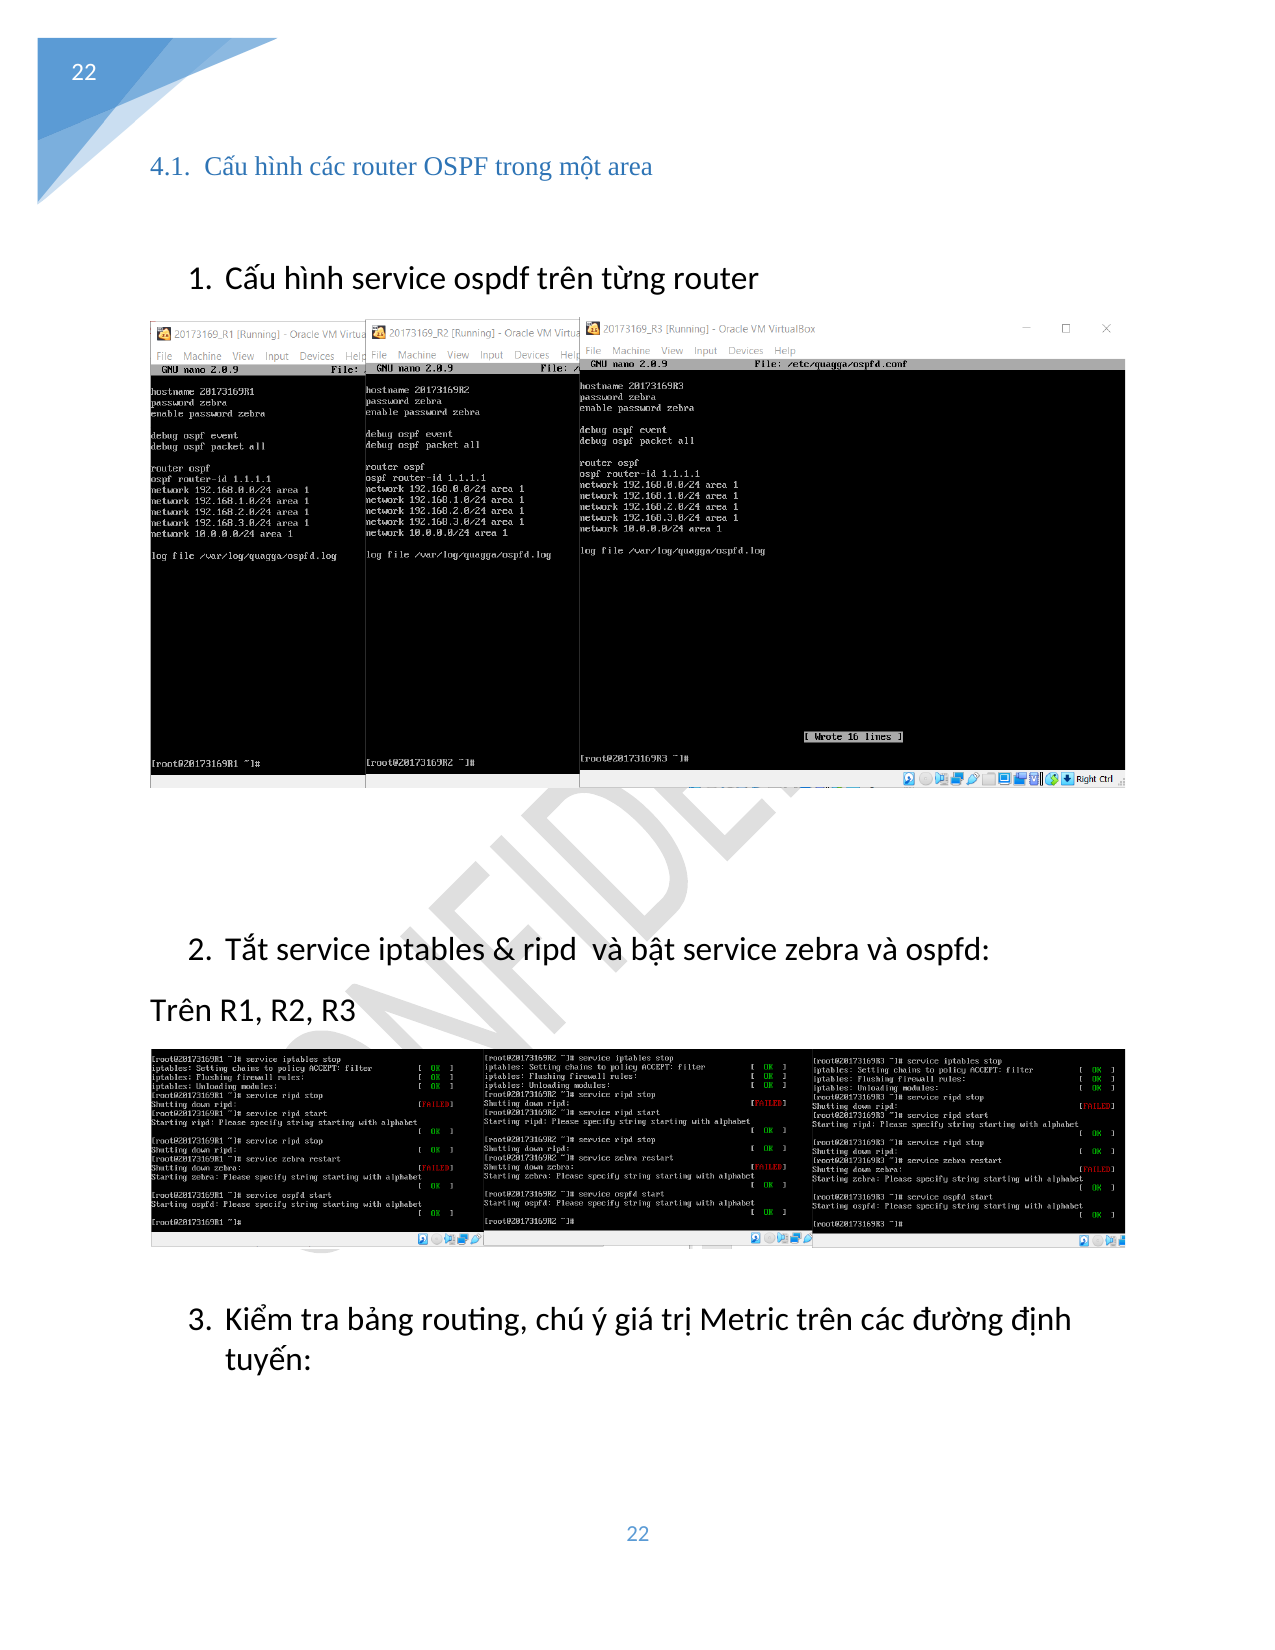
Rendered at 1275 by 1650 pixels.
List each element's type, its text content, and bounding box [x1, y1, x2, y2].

picture [37, 37, 279, 206]
list Cấu hình service ospdf trên từng router [187, 257, 1125, 298]
picture [150, 1049, 1125, 1249]
picture [150, 317, 1125, 788]
list Tắt service iptables & ripd và bật service zebra và ospfd: [187, 928, 1125, 969]
subtitle 4.1. Cấu hình các router OSPF trong một area [150, 150, 1125, 181]
list Kiểm tra bảng routing, chú ý giá trị Metric trên các đường định tuyến: [187, 1298, 1125, 1379]
text Trên R1, R2, R3 [150, 989, 1125, 1029]
